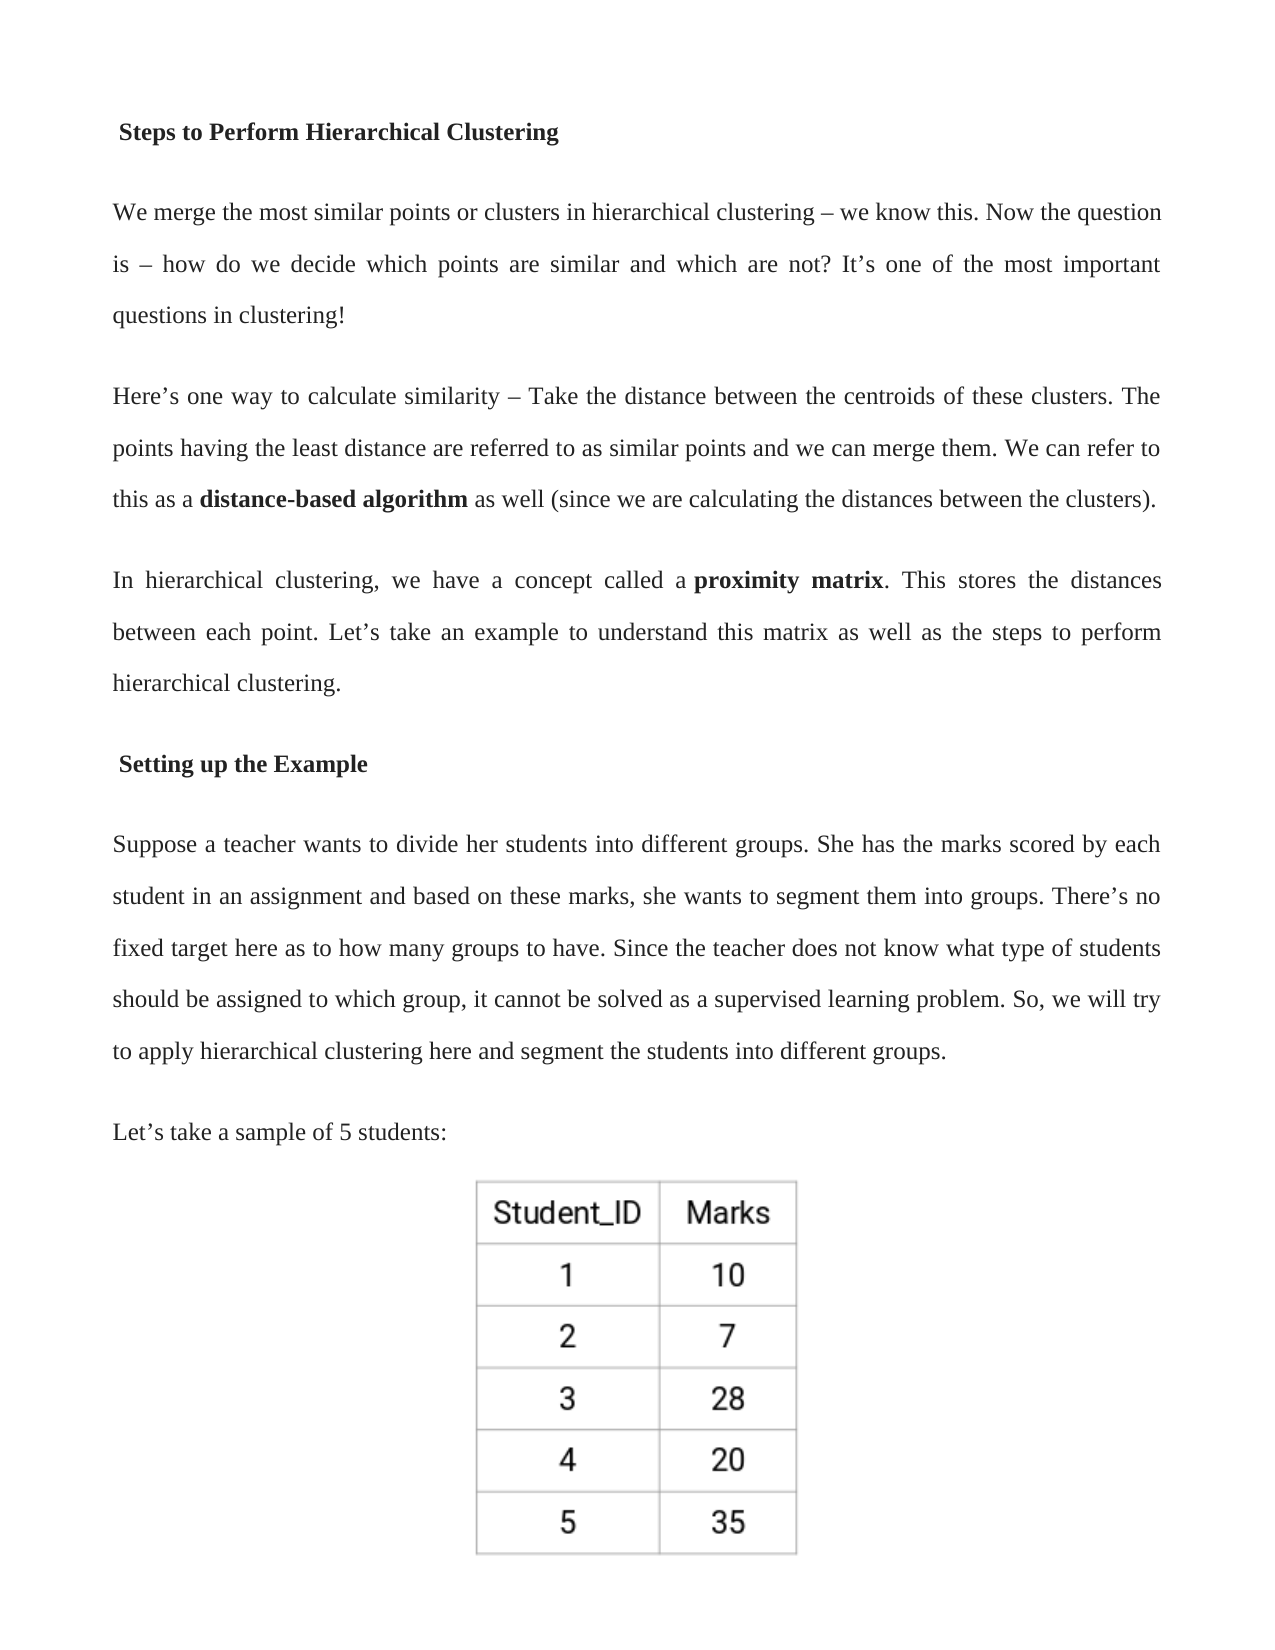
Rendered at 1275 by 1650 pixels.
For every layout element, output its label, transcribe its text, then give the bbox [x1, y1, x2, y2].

text Let’s take a sample of 5 students: [112, 1094, 1162, 1145]
text Steps to Perform Hierarchical Clustering [112, 94, 1162, 145]
text Here’s one way to calculate similarity – Take the distance between the centroids of these clusters. The points having the least distance are referred to as similar points and we can merge them. We can refer to this as a distance-based algorithm as well (since we are calculating the distances between the clusters). [112, 358, 1162, 513]
text Suppose a teacher wants to divide her students into different groups. She has the marks scored by each student in an assignment and based on these marks, she wants to segment them into groups. There’s no fixed target here as to how many groups to have. Since the teacher does not know what type of students should be assigned to which group, it cannot be solved as a supervised learning problem. So, we will try to apply hierarchical clustering here and segment the students into different groups. [112, 807, 1162, 1064]
text We merge the most similar points or clusters in hierarchical clustering – we know this. Now the question is – how do we decide which points are similar and which are not? It’s one of the most important questions in clustering! [112, 174, 1162, 329]
text In hierarchical clustering, we have a concept called a proximity matrix. This stores the distances between each point. Let’s take an example to understand this matrix as well as the steps to perform hierarchical clustering. [112, 542, 1162, 697]
text Setting up the Example [112, 726, 1162, 778]
picture [473, 1174, 802, 1562]
